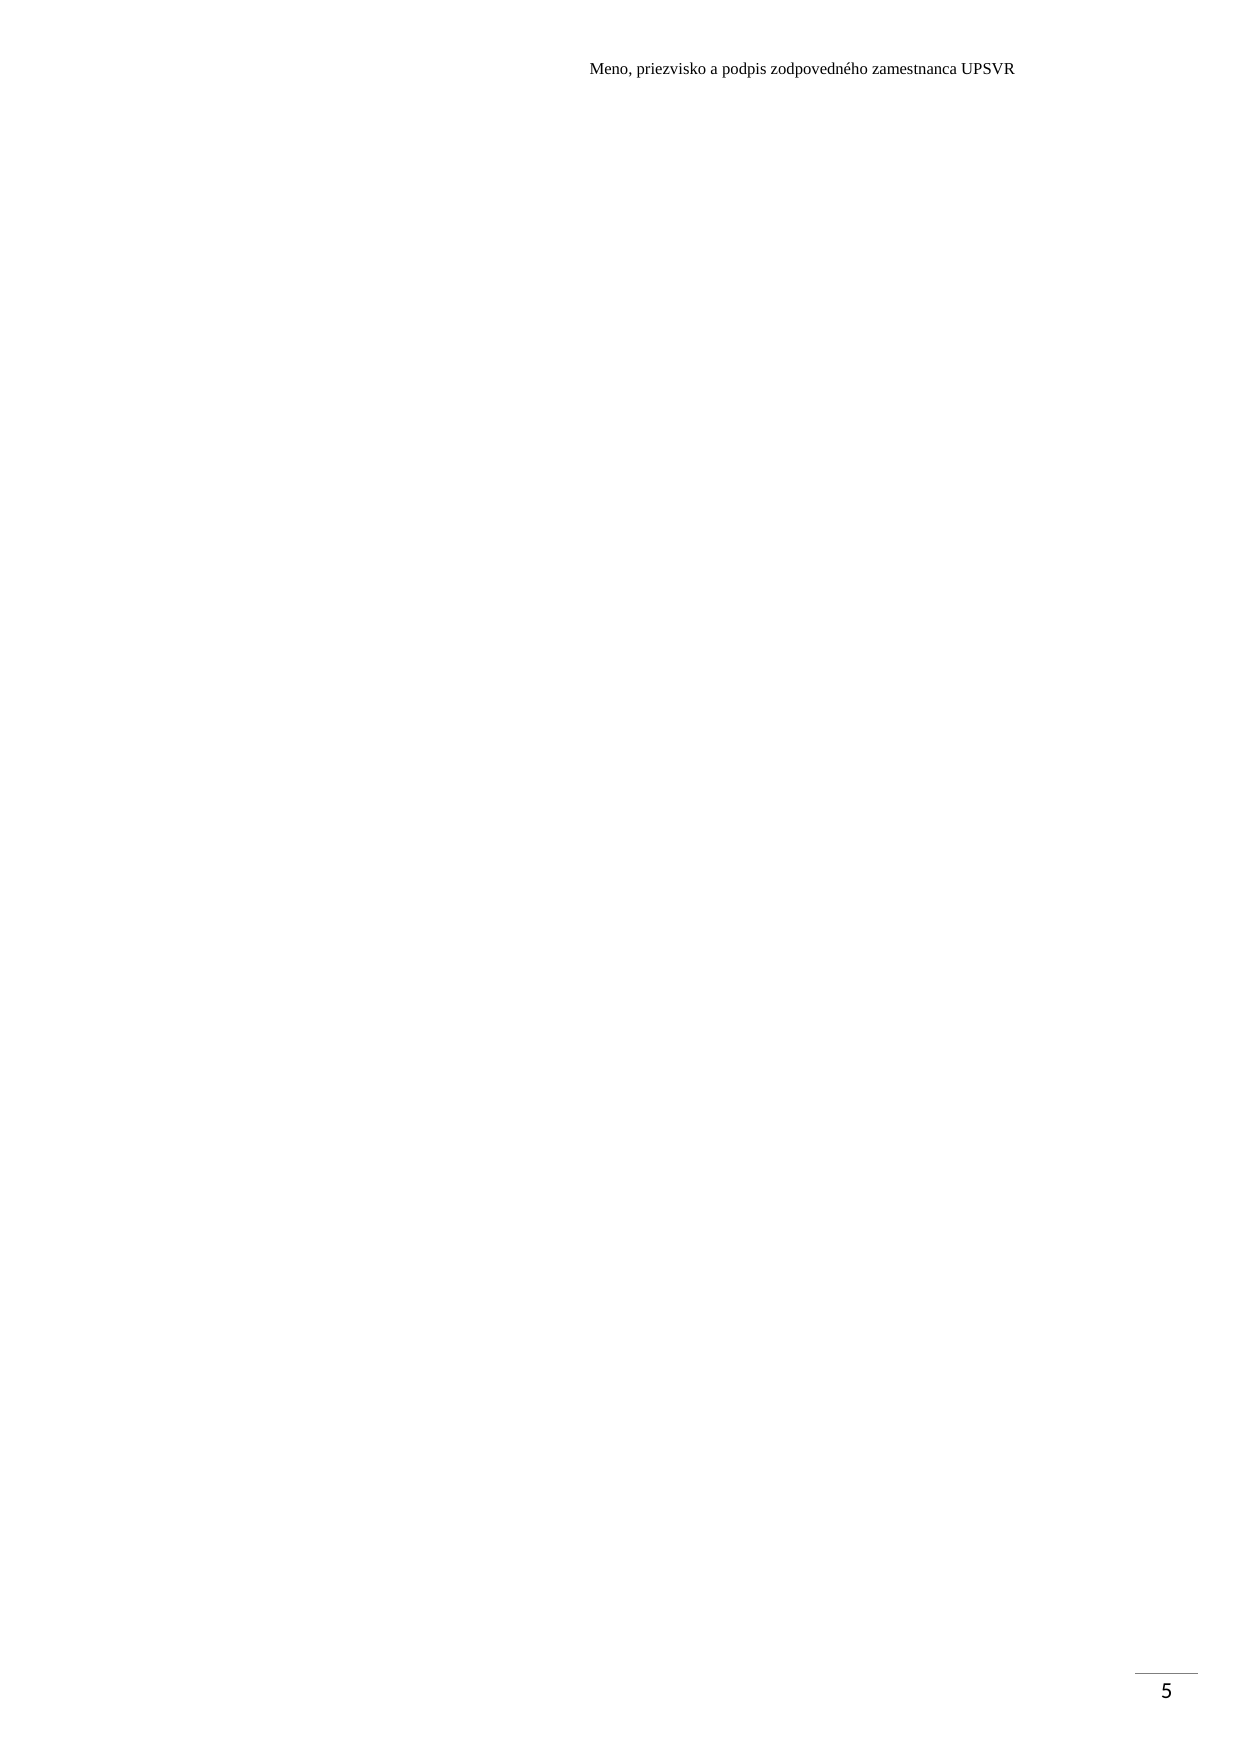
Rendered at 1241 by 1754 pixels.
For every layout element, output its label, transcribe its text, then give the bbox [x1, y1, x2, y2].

text Meno, priezvisko a podpis zodpovedného zamestnanca UPSVR [148, 59, 1092, 78]
